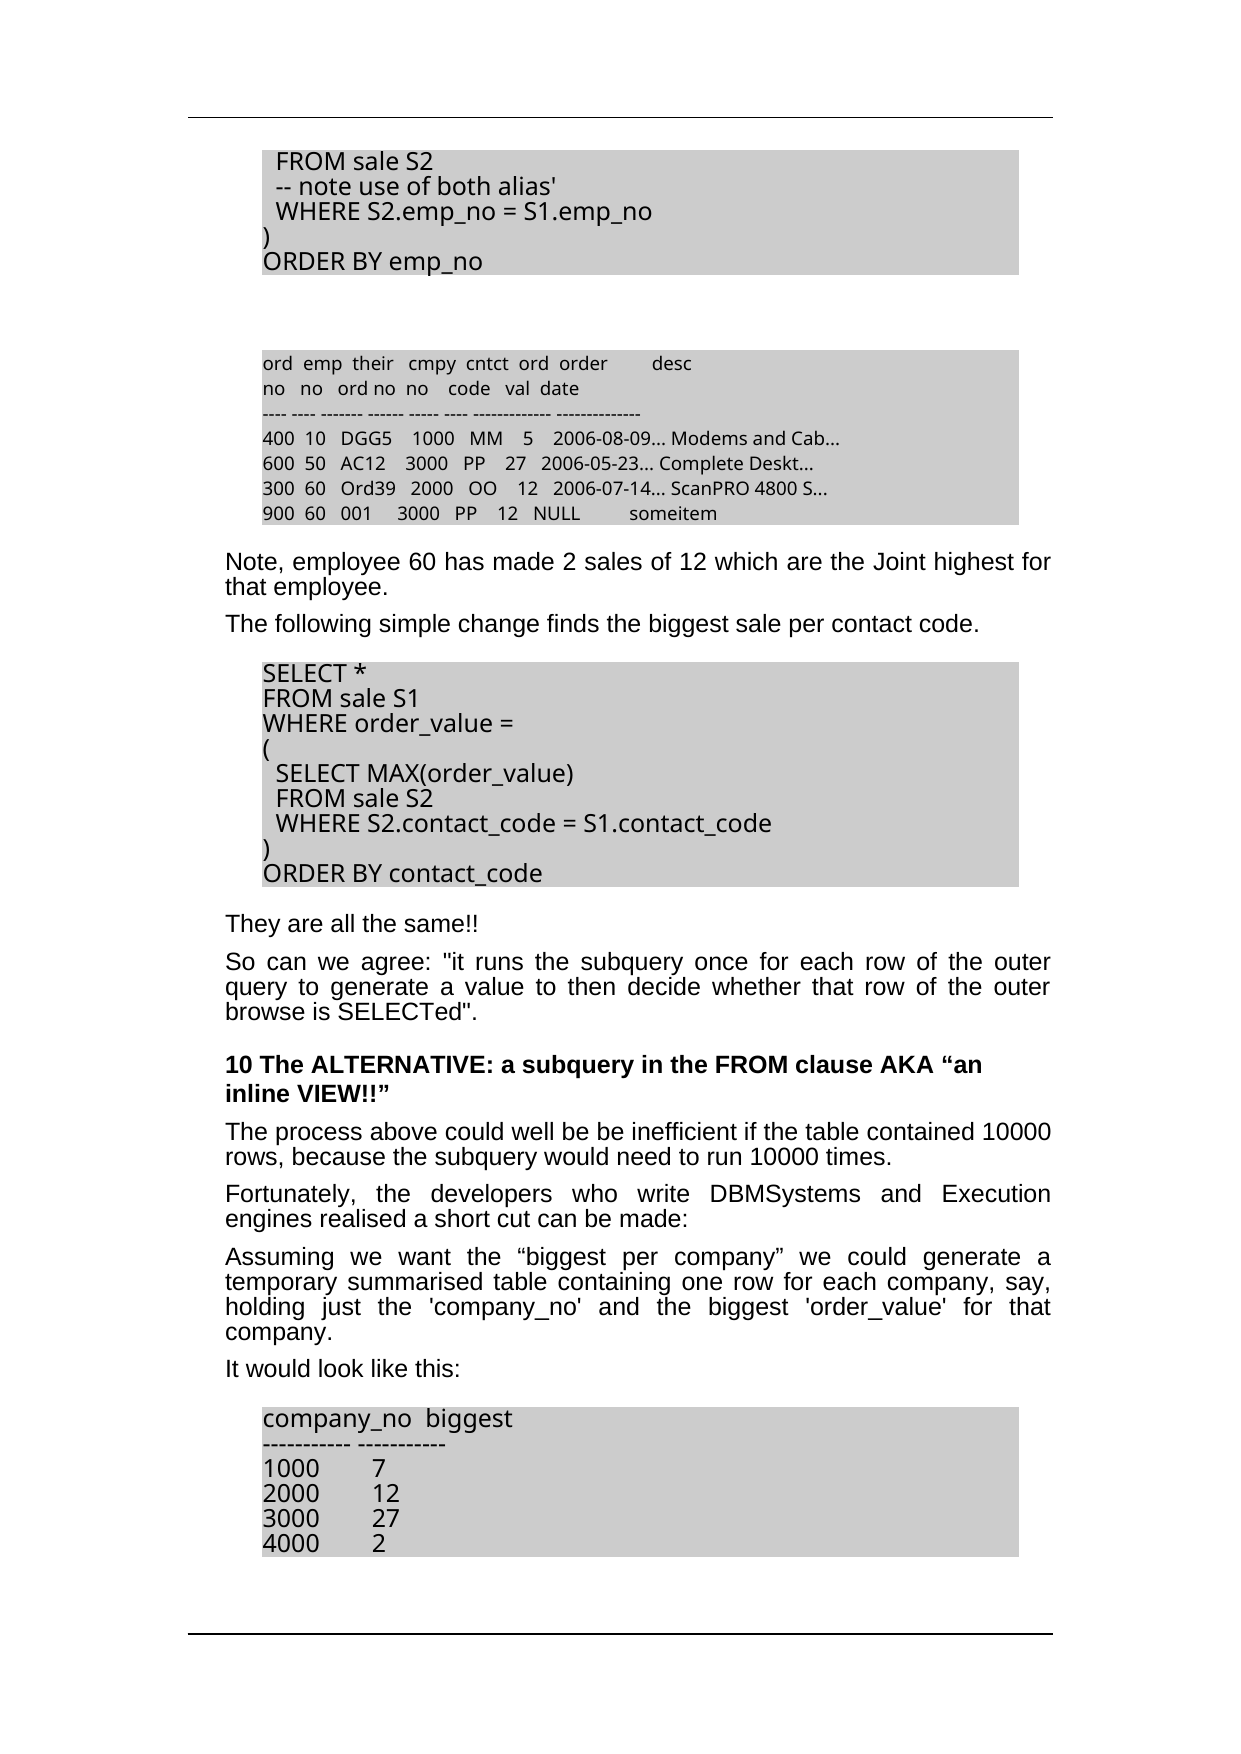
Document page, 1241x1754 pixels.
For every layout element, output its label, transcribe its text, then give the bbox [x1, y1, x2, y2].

text FROM sale S1 [262, 687, 1019, 712]
text FROM sale S2 [262, 150, 1019, 175]
text 4000 2 [262, 1532, 1019, 1557]
text Fortunately, the developers who write DBMSystems and Execution engines realised a short cut can be made: [225, 1182, 1053, 1232]
text ) [262, 837, 1019, 862]
text ---- ---- ------- ------ ----- ---- ------------- -------------- [262, 400, 1019, 425]
text WHERE S2.contact_code = S1.contact_code [262, 812, 1019, 837]
text 2000 12 [262, 1482, 1019, 1507]
text 3000 27 [262, 1507, 1019, 1532]
text 300 60 Ord39 2000 OO 12 2006-07-14... ScanPRO 4800 S... [262, 475, 1019, 500]
text ord emp their cmpy cntct ord order desc [262, 350, 1019, 375]
text WHERE order_value = [262, 712, 1019, 737]
text ( [262, 737, 1019, 762]
text They are all the same!! [225, 912, 1053, 937]
text ----------- ----------- [262, 1432, 1019, 1457]
text 600 50 AC12 3000 PP 27 2006-05-23... Complete Deskt... [262, 450, 1019, 475]
text FROM sale S2 [262, 787, 1019, 812]
subtitle 10 The ALTERNATIVE: a subquery in the FROM clause AKA “an inline VIEW!!” [225, 1050, 1053, 1107]
text WHERE S2.emp_no = S1.emp_no [262, 200, 1019, 225]
text The process above could well be be inefficient if the table contained 10000 rows, because the subquery would need to run 10000 times. [225, 1120, 1053, 1170]
text Note, employee 60 has made 2 sales of 12 which are the Joint highest for that employee. [225, 550, 1053, 600]
text ORDER BY contact_code [262, 862, 1019, 887]
text So can we agree: "it runs the subquery once for each row of the outer query to generate a value to then decide whether that row of the outer browse is SELECTed". [225, 950, 1053, 1025]
text Assuming we want the “biggest per company” we could generate a temporary summarised table containing one row for each company, say, holding just the 'company_no' and the biggest 'order_value' for that company. [225, 1245, 1053, 1345]
text The following simple change finds the biggest sale per contact code. [225, 612, 1053, 637]
text company_no biggest [262, 1407, 1019, 1432]
text ) [262, 225, 1019, 250]
text SELECT MAX(order_value) [262, 762, 1019, 787]
text 1000 7 [262, 1457, 1019, 1482]
text 900 60 001 3000 PP 12 NULL someitem [262, 500, 1019, 525]
text -- note use of both alias' [262, 175, 1019, 200]
text ORDER BY emp_no [262, 250, 1019, 275]
text SELECT * [262, 662, 1019, 687]
text no no ord no no code val date [262, 375, 1019, 400]
text It would look like this: [225, 1357, 1053, 1382]
text 400 10 DGG5 1000 MM 5 2006-08-09... Modems and Cab... [262, 425, 1019, 450]
